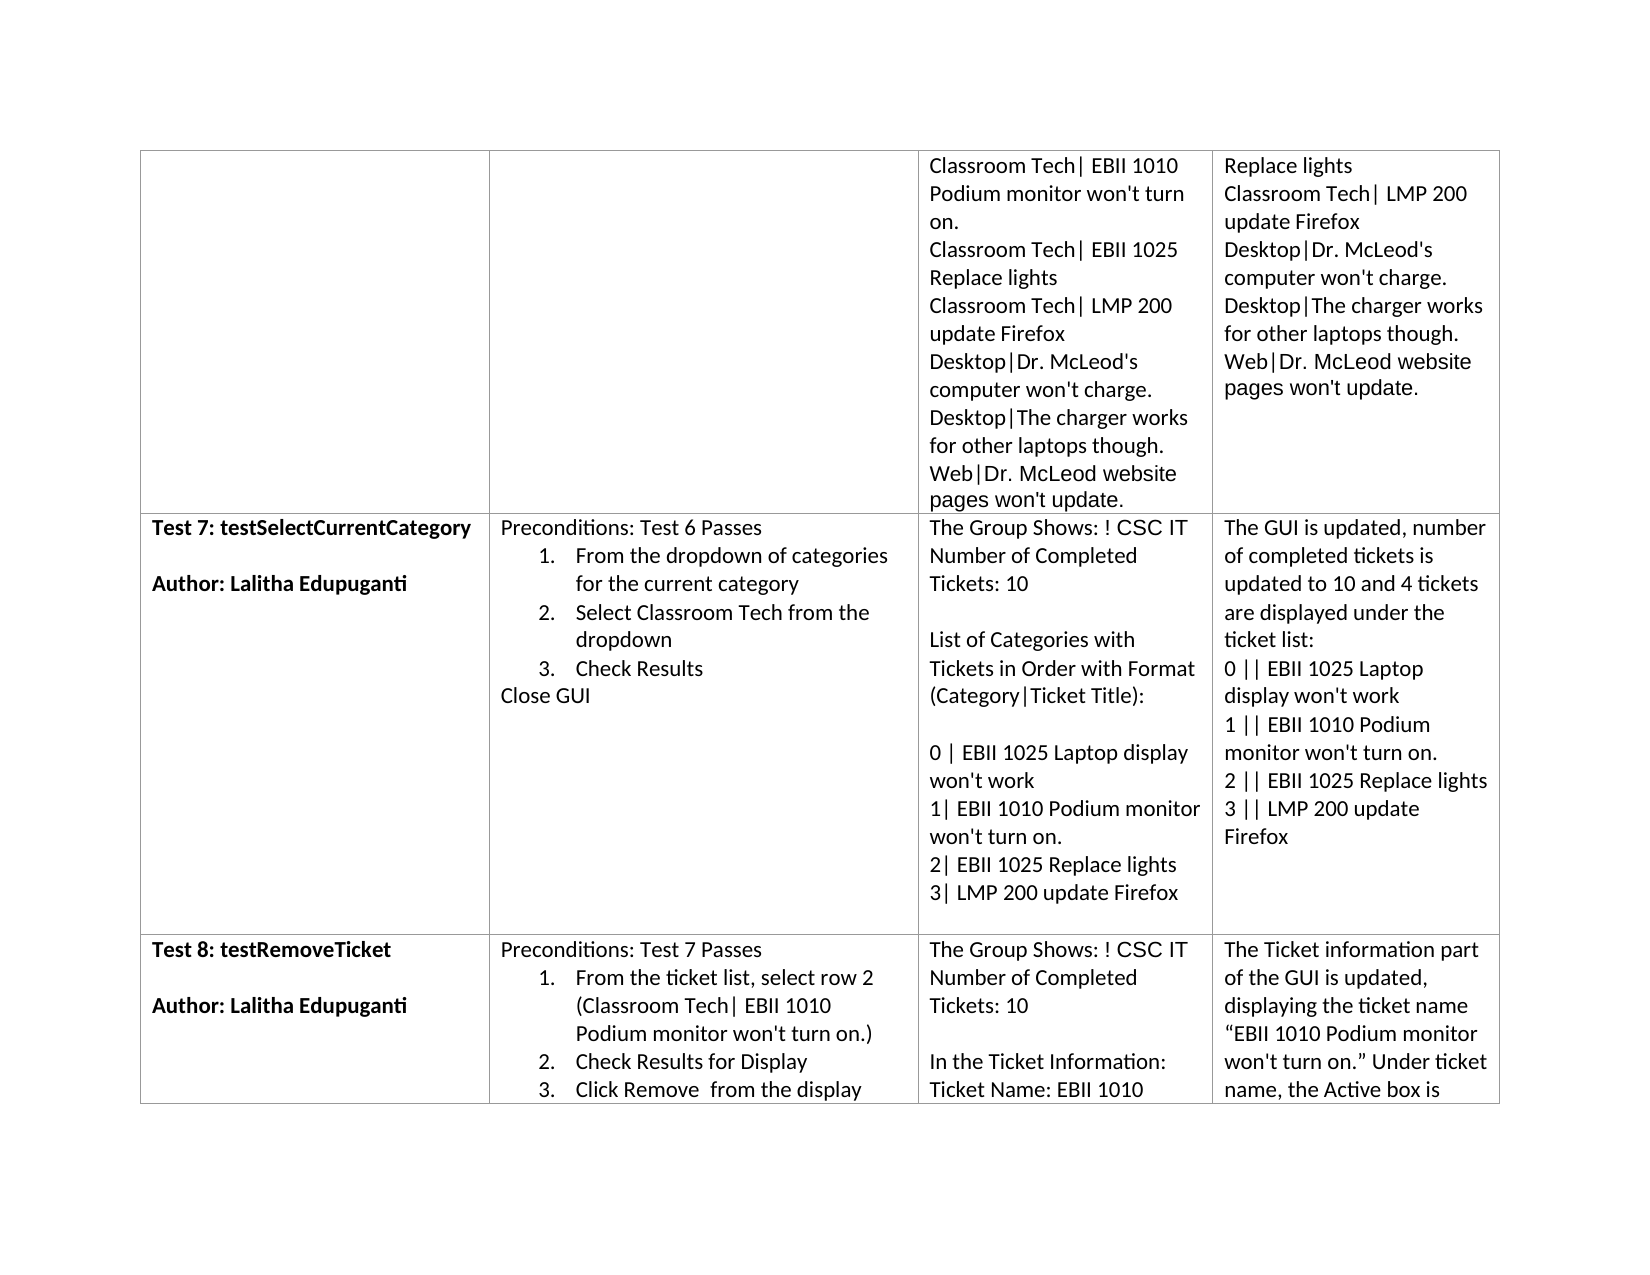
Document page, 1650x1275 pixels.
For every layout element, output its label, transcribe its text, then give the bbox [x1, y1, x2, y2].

table_cell Test 7: testSelectCurrentCategory Author: Lalitha Edupuganti [141, 514, 489, 934]
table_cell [490, 151, 918, 512]
table_cell The GUI is updated, number of completed tickets is updated to 10 and 4 tickets are displayed under the ticket list: 0 || EBII 1025 Laptop display won't work 1 || EBII 1010 Podium monitor won't turn on. 2 || EBII 1025 Replace lights 3 || LMP 200 update Firefox [1213, 514, 1499, 934]
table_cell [1213, 935, 1499, 1103]
table_cell Preconditions: Test 6 Passes From the dropdown of categories for the current category Select Classroom Tech from the dropdown Check Results Close GUI [490, 514, 918, 934]
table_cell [919, 935, 1212, 1103]
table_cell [141, 935, 489, 1103]
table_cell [919, 151, 1212, 512]
table_cell The Group Shows: ! CSC IT Number of Completed Tickets: 10 List of Categories with Tickets in Order with Format (Category|Ticket Title): 0 | EBII 1025 Laptop display won't work 1| EBII 1010 Podium monitor won't turn on. 2| EBII 1025 Replace lights 3| LMP 200 update Firefox [919, 514, 1212, 934]
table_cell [490, 935, 918, 1103]
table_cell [1213, 151, 1499, 512]
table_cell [141, 151, 489, 512]
